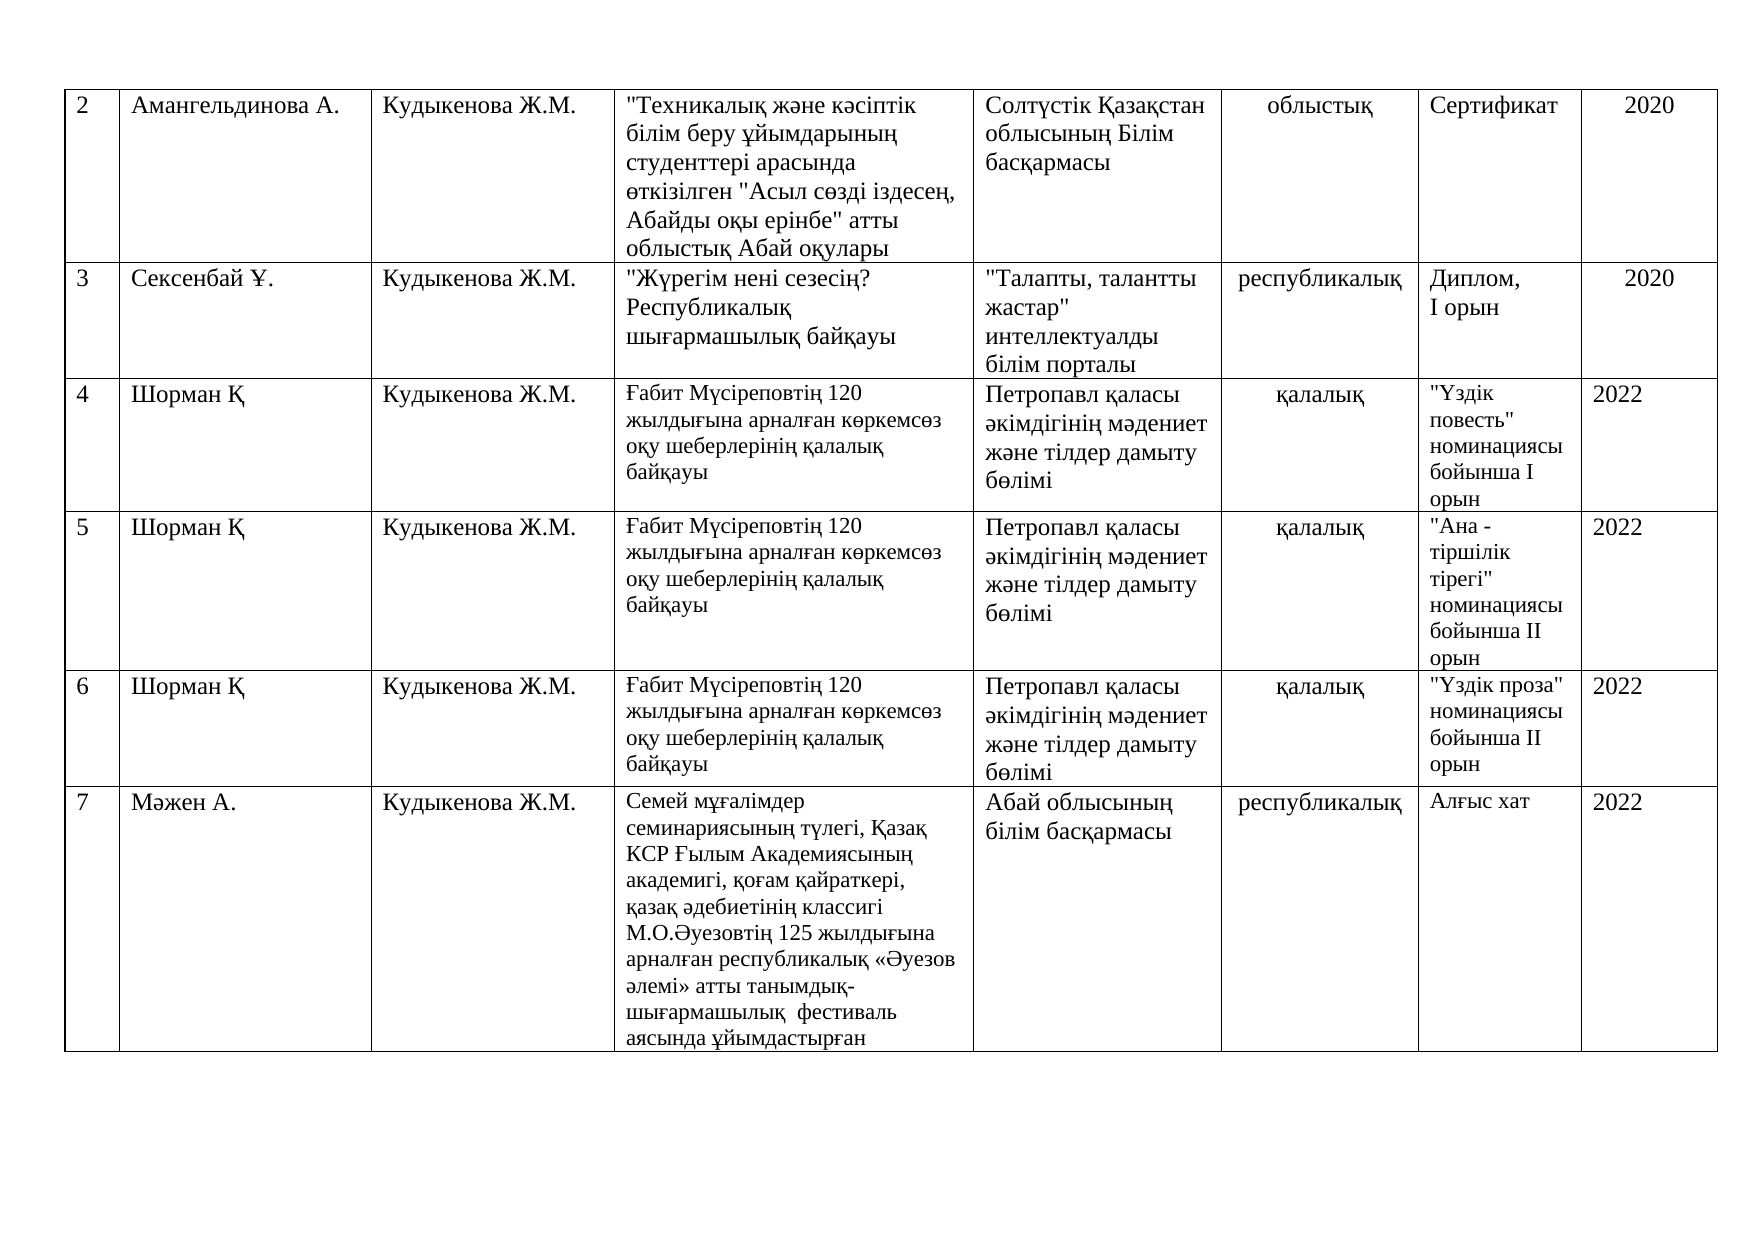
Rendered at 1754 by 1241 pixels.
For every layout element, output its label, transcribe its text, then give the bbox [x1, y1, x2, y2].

table_cell 2022 [1582, 379, 1717, 511]
table_cell Алғыс хат [1419, 787, 1581, 1051]
table_cell Кудыкенова Ж.М. [372, 379, 614, 511]
table_cell Шорман Қ [120, 671, 371, 786]
table_cell Шорман Қ [120, 379, 371, 511]
table_cell республикалық [1222, 787, 1418, 1051]
table_cell Петропавл қаласы әкімдігінің мәдениет және тілдер дамыту бөлімі [974, 512, 1221, 670]
table_cell "Техникалық және кәсіптік білім беру ұйымдарының студенттері арасында өткізілген "Асыл сөзді іздесең, Абайды оқы ерінбе" атты облыстық Абай оқулары [615, 90, 973, 262]
table_cell Ғабит Мүсіреповтің 120 жылдығына арналған көркемсөз оқу шеберлерінің қалалық байқауы [615, 379, 973, 511]
table_cell облыстық [1222, 90, 1418, 262]
table_cell 2022 [1582, 671, 1717, 786]
table_cell Диплом, І орын [1419, 263, 1581, 378]
table_cell Ғабит Мүсіреповтің 120 жылдығына арналған көркемсөз оқу шеберлерінің қалалық байқауы [615, 671, 973, 786]
table_cell 2020 [1582, 90, 1717, 262]
table_cell республикалық [1222, 263, 1418, 378]
table_cell 6 [66, 671, 119, 786]
table_cell қалалық [1222, 379, 1418, 511]
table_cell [615, 787, 973, 1051]
table_cell "Үздік повесть" номинациясы бойынша І орын [1419, 379, 1581, 511]
table_cell 2020 [1582, 263, 1717, 378]
table_cell Ғабит Мүсіреповтің 120 жылдығына арналған көркемсөз оқу шеберлерінің қалалық байқауы [615, 512, 973, 670]
table_cell "Ана - тіршілік тірегі" номинациясы бойынша ІІ орын [1419, 512, 1581, 670]
table_cell Сексенбай Ұ. [120, 263, 371, 378]
table_cell қалалық [1222, 512, 1418, 670]
table_cell Кудыкенова Ж.М. [372, 90, 614, 262]
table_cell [974, 90, 1221, 262]
table_cell Сертификат [1419, 90, 1581, 262]
table_cell 7 [66, 787, 119, 1051]
table_cell Кудыкенова Ж.М. [372, 671, 614, 786]
table_cell 2022 [1582, 787, 1717, 1051]
table_cell қалалық [1222, 671, 1418, 786]
table_cell "Үздік проза" номинациясы бойынша ІІ орын [1419, 671, 1581, 786]
table_cell "Талапты, талантты жастар" интеллектуалды білім порталы [974, 263, 1221, 378]
table_cell 3 [66, 263, 119, 378]
table_cell Кудыкенова Ж.М. [372, 787, 614, 1051]
table_cell 2022 [1582, 512, 1717, 670]
table_cell Шорман Қ [120, 512, 371, 670]
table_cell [974, 787, 1221, 1051]
table_cell Петропавл қаласы әкімдігінің мәдениет және тілдер дамыту бөлімі [974, 379, 1221, 511]
table_cell Кудыкенова Ж.М. [372, 263, 614, 378]
table_cell 4 [66, 379, 119, 511]
table_cell "Жүрегім нені сезесің? Республикалық шығармашылық байқауы [615, 263, 973, 378]
table_cell 5 [66, 512, 119, 670]
table_cell Мәжен А. [120, 787, 371, 1051]
table_cell 2 [66, 90, 119, 262]
table_cell Кудыкенова Ж.М. [372, 512, 614, 670]
table_cell Амангельдинова А. [120, 90, 371, 262]
table_cell Петропавл қаласы әкімдігінің мәдениет және тілдер дамыту бөлімі [974, 671, 1221, 786]
